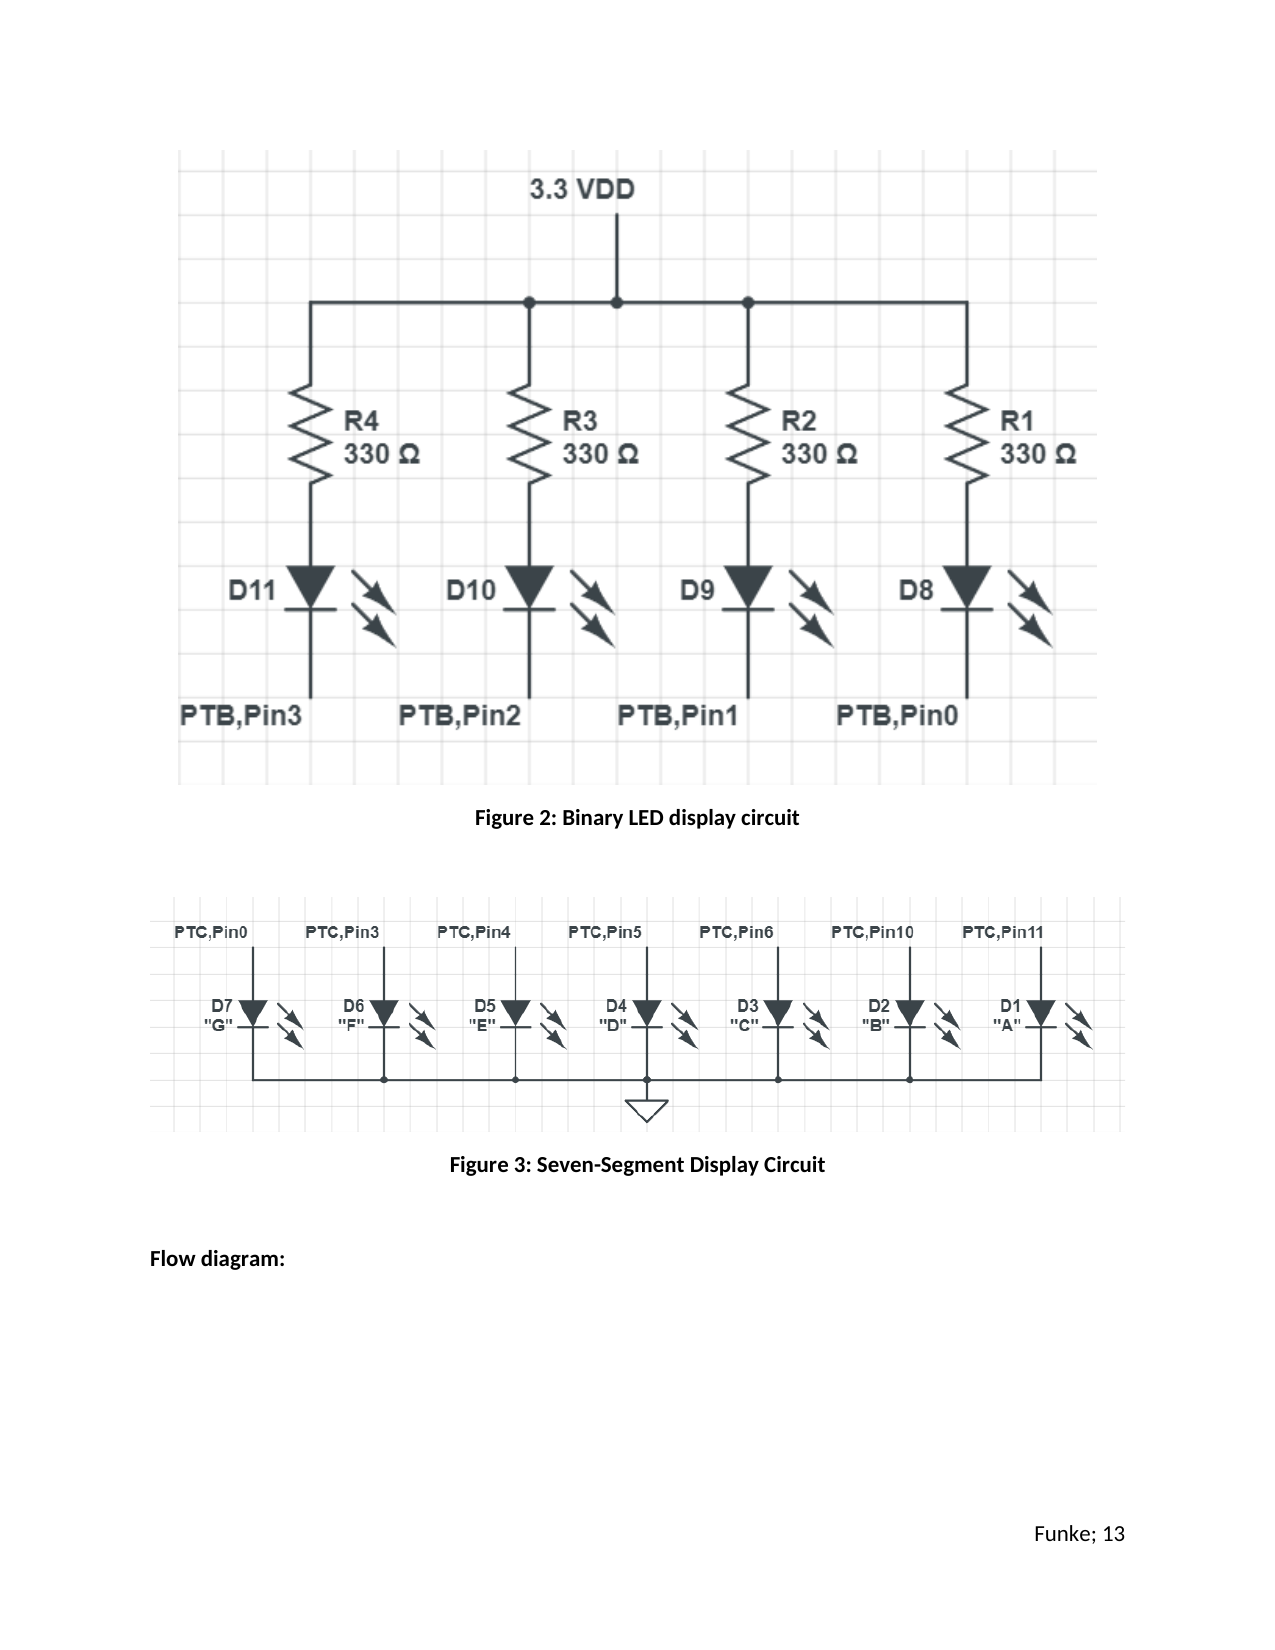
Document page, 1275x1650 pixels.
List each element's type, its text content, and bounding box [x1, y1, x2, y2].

text Figure 2: Binary LED display circuit [150, 803, 1125, 831]
text Figure 3: Seven-Segment Display Circuit [150, 1150, 1125, 1178]
text Flow diagram: [150, 1244, 1125, 1272]
picture [150, 897, 1125, 1132]
picture [178, 150, 1097, 785]
